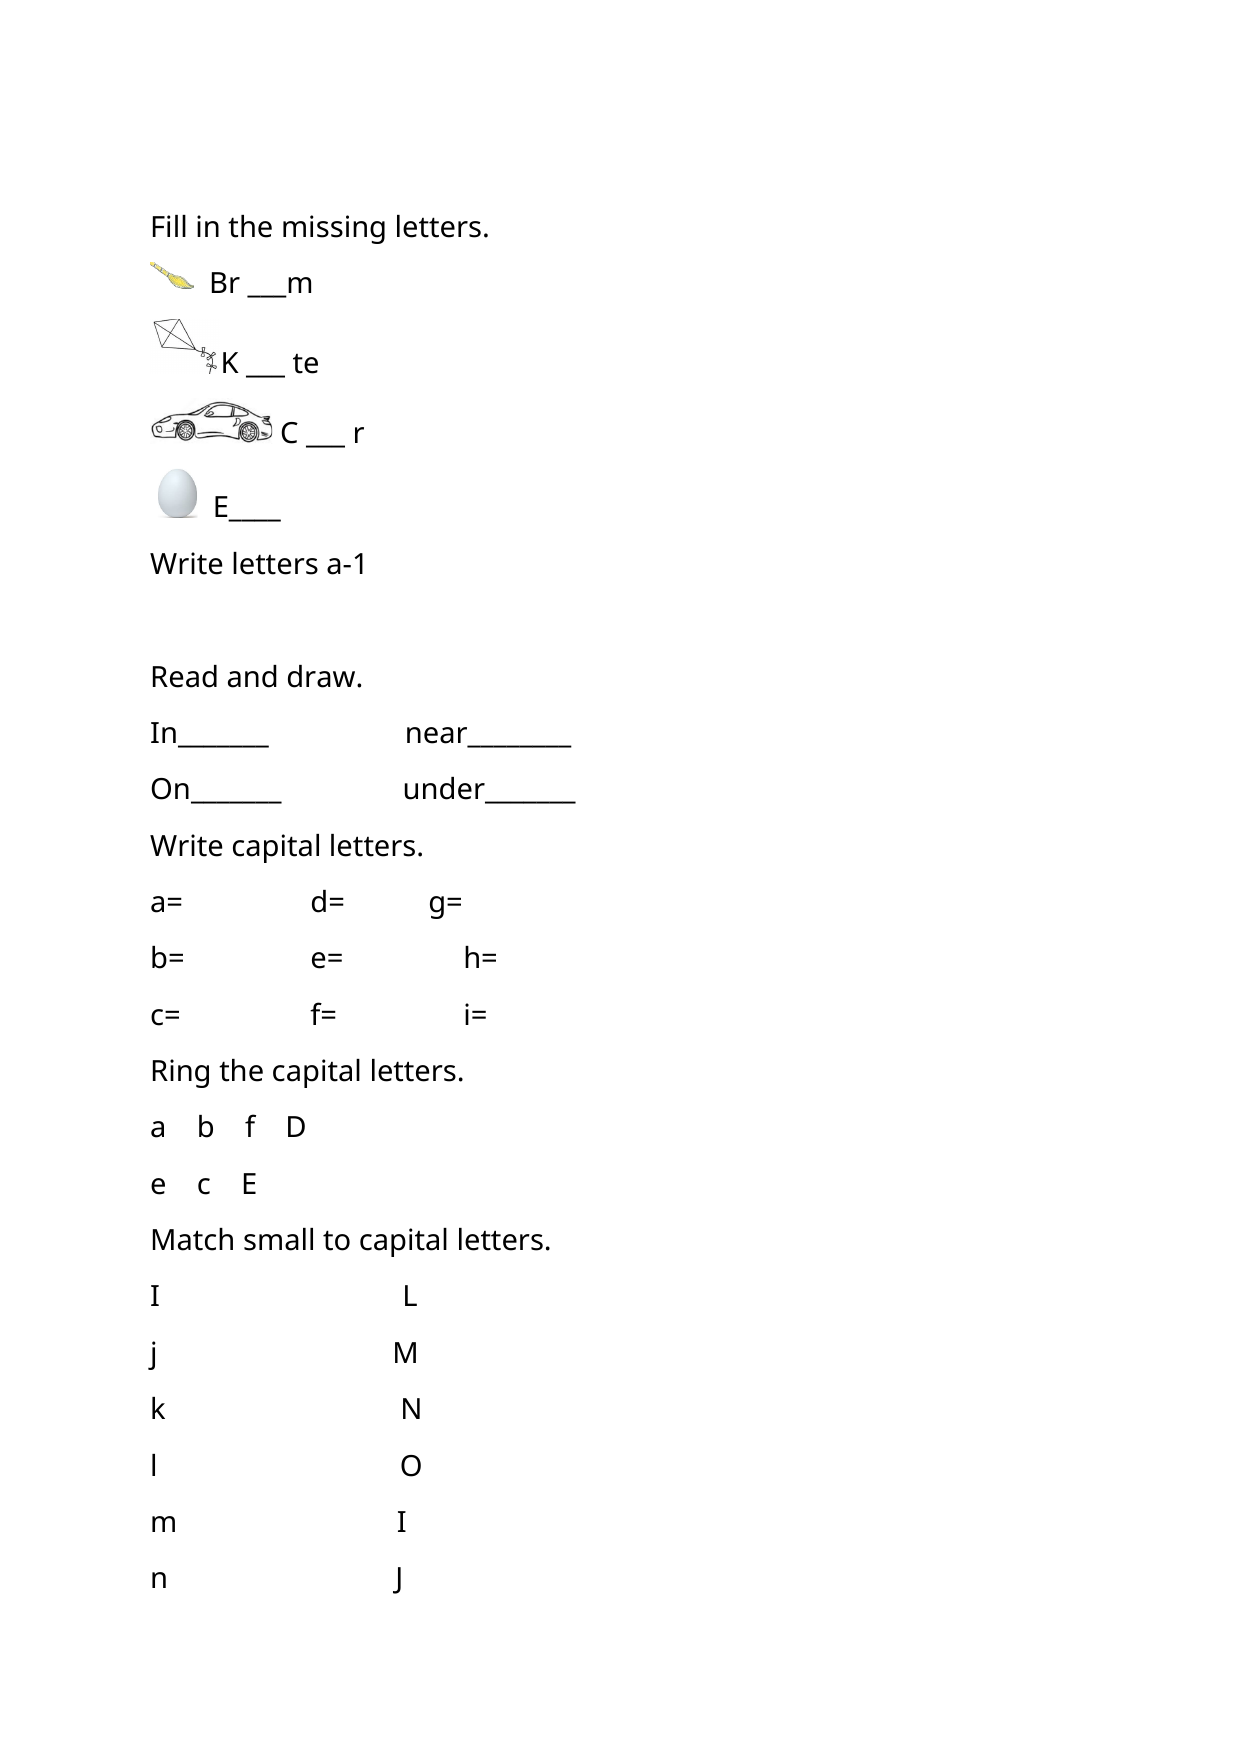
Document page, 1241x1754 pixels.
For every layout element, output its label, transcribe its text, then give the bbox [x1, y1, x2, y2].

text C ___ r [150, 399, 1090, 452]
text j M [150, 1332, 1090, 1372]
text c= f= i= [150, 994, 1090, 1034]
text Match small to capital letters. [150, 1219, 1090, 1259]
text On_______ under_______ [150, 768, 1090, 808]
text E____ [150, 469, 1090, 526]
text K ___ te [150, 319, 1090, 382]
text n J [150, 1557, 1090, 1597]
picture [150, 262, 194, 294]
picture [150, 319, 221, 374]
text m I [150, 1501, 1090, 1541]
text l O [150, 1445, 1090, 1484]
text Write capital letters. [150, 825, 1090, 864]
text Fill in the missing letters. [150, 206, 1090, 246]
text a b f D [150, 1107, 1090, 1146]
text I L [150, 1276, 1090, 1315]
text Read and draw. [150, 656, 1090, 696]
picture [157, 468, 198, 518]
text a= d= g= [150, 881, 1090, 921]
text k N [150, 1388, 1090, 1428]
text Write letters a-1 [150, 543, 1090, 583]
text Br ___m [150, 263, 1090, 302]
text b= e= h= [150, 938, 1090, 977]
text Ring the capital letters. [150, 1050, 1090, 1090]
picture [150, 398, 273, 444]
text In_______ near________ [150, 712, 1090, 752]
text e c E [150, 1163, 1090, 1203]
